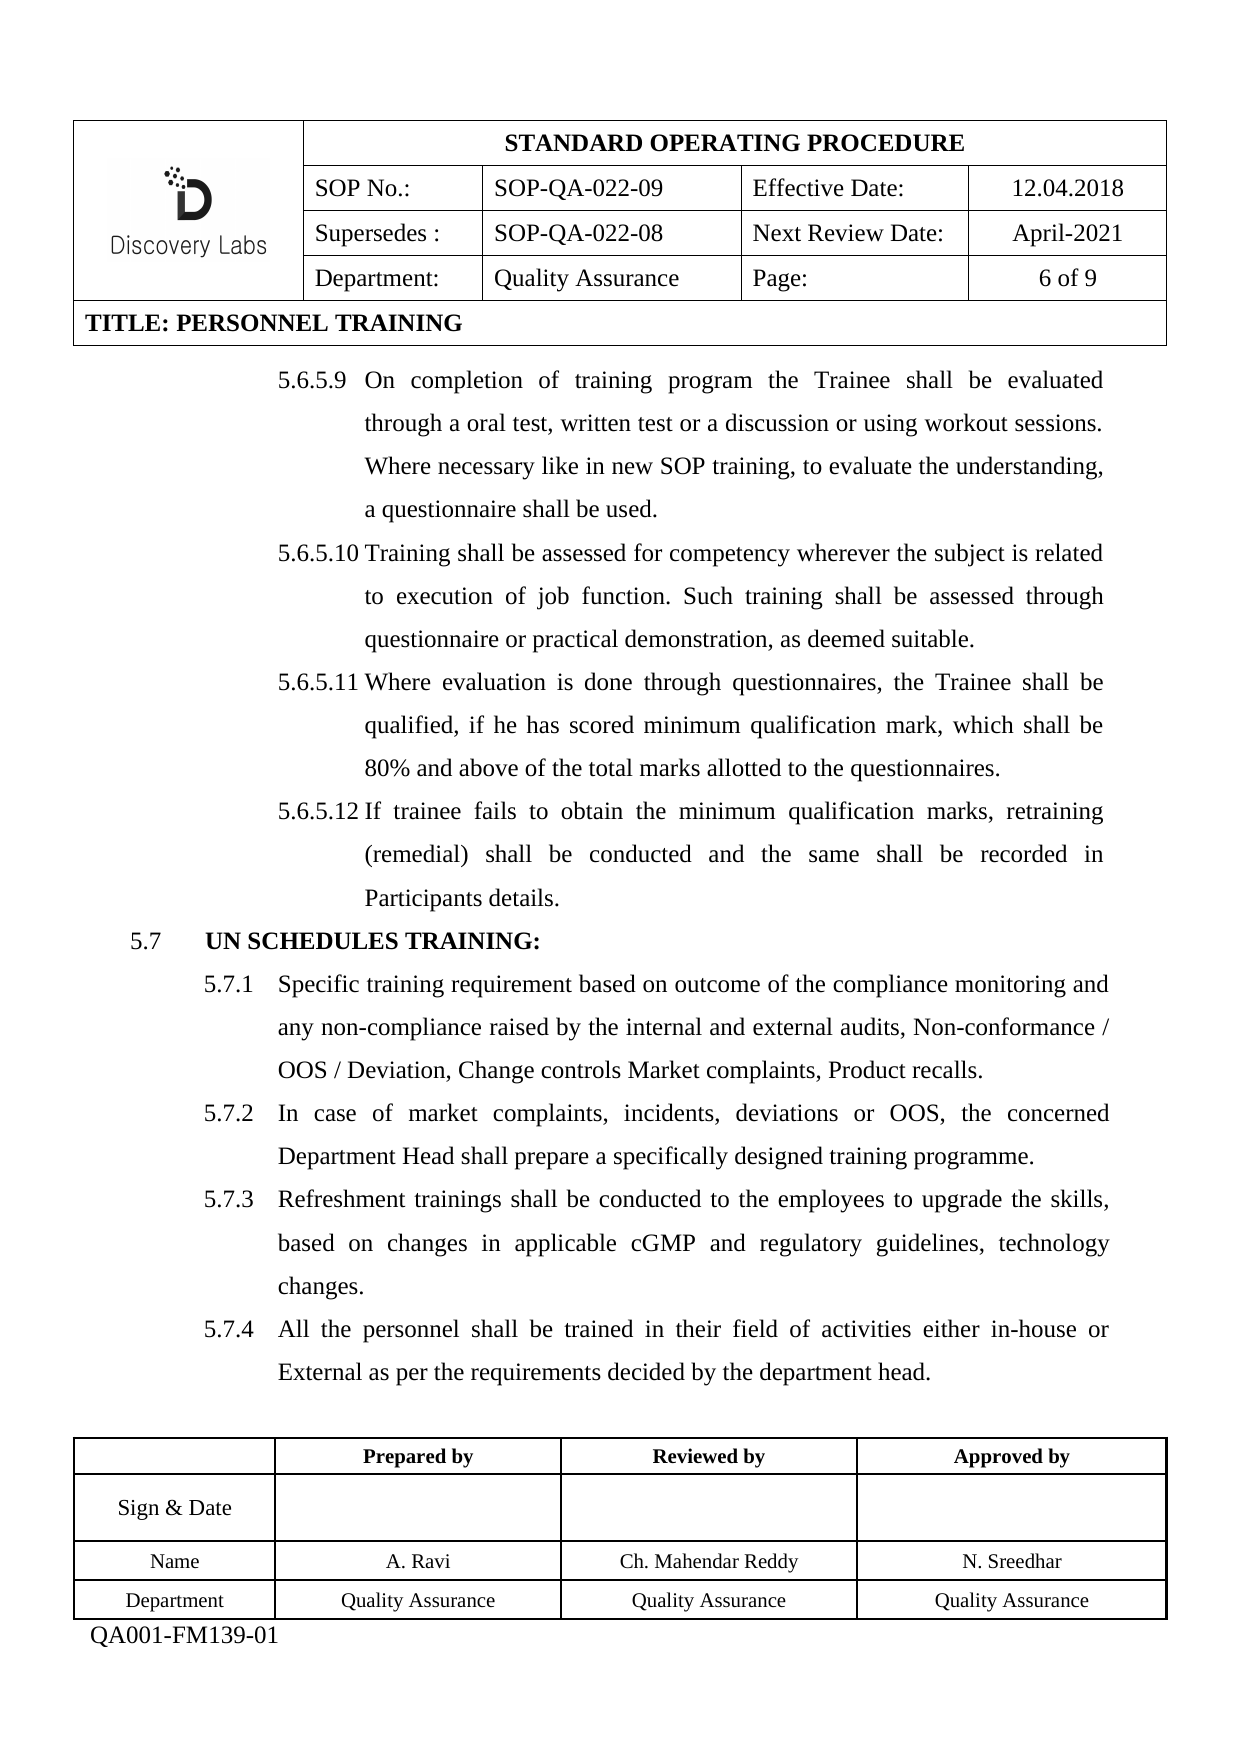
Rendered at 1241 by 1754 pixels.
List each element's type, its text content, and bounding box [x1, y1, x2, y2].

list Where evaluation is done through questionnaires, the Trainee shall be qualified, if he has scored minimum qualification mark, which shall be 80% and above of the total marks allotted to the questionnaires. [278, 667, 1104, 782]
list Specific training requirement based on outcome of the compliance monitoring and any non-compliance raised by the internal and external audits, Non-conformance / OOS / Deviation, Change controls Market complaints, Product recalls. [204, 969, 1110, 1084]
list In case of market complaints, incidents, deviations or OOS, the concerned Department Head shall prepare a specifically designed training programme. [204, 1098, 1110, 1170]
list Training shall be assessed for competency wherever the subject is related to execution of job function. Such training shall be assessed through questionnaire or practical demonstration, as deemed suitable. [278, 538, 1104, 653]
list All the personnel shall be trained in their field of activities either in-house or External as per the requirements decided by the department head. [204, 1314, 1110, 1386]
list Refreshment trainings shall be conducted to the employees to upgrade the skills, based on changes in applicable cGMP and regulatory guidelines, technology changes. [204, 1184, 1110, 1299]
list UN SCHEDULES TRAINING: [130, 926, 1120, 954]
list If trainee fails to obtain the minimum qualification marks, retraining (remedial) shall be conducted and the same shall be recorded in Participants details. [278, 796, 1104, 911]
list On completion of training program the Trainee shall be evaluated through a oral test, written test or a discussion or using workout sessions. Where necessary like in new SOP training, to evaluate the understanding, a questionnaire shall be used. [278, 365, 1104, 523]
